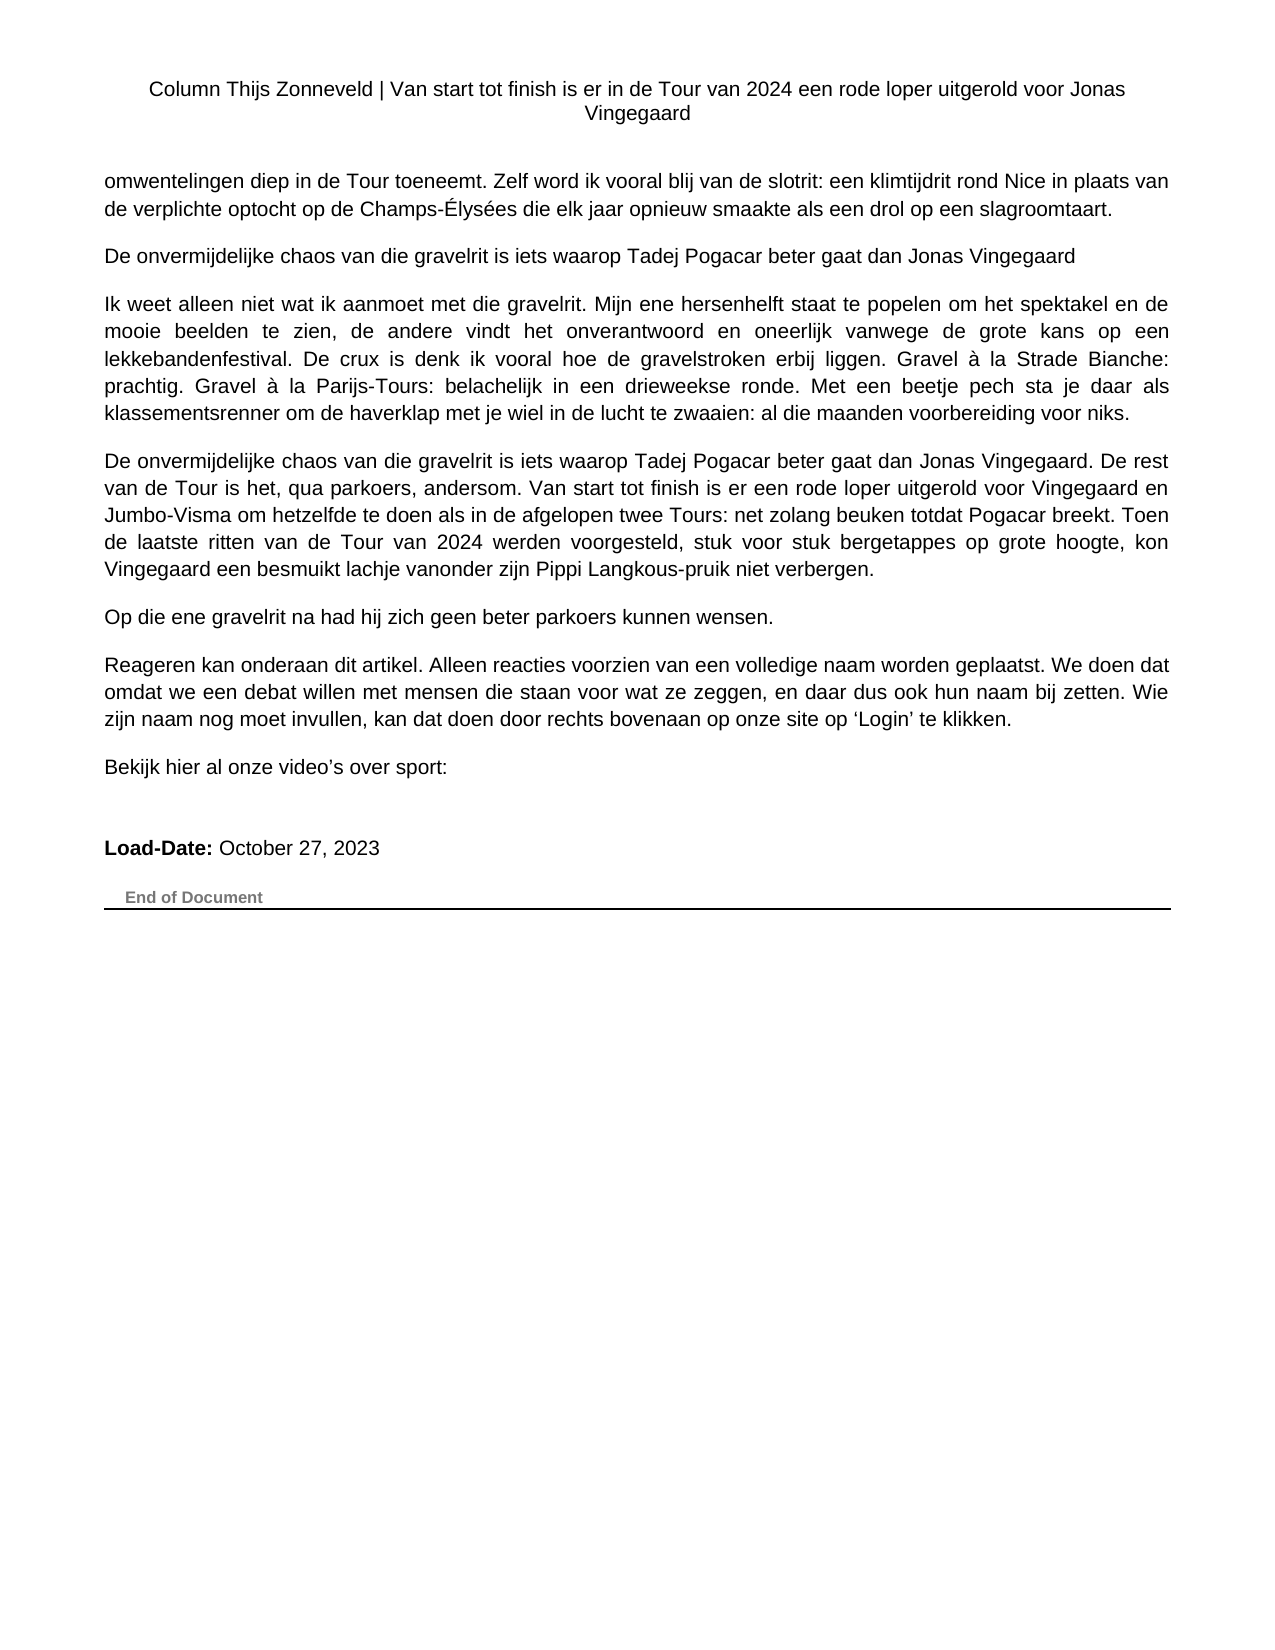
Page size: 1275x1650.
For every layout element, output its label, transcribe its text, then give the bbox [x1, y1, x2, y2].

text Op die ene gravelrit na had hij zich geen beter parkoers kunnen wensen. [104, 602, 1171, 629]
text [104, 166, 1171, 220]
text Load-Date: October 27, 2023 [104, 804, 1171, 859]
text Bekijk hier al onze video’s over sport: [104, 752, 1171, 779]
text Reageren kan onderaan dit artikel. Alleen reacties voorzien van een volledige naam worden geplaatst. We doen dat omdat we een debat willen met mensen die staan voor wat ze zeggen, en daar dus ook hun naam bij zetten. Wie zijn naam nog moet invullen, kan dat doen door rechts bovenaan op onze site op ‘Login’ te klikken. [104, 649, 1171, 731]
text Ik weet alleen niet wat ik aanmoet met die gravelrit. Mijn ene hersenhelft staat te popelen om het spektakel en de mooie beelden te zien, de andere vindt het onverantwoord en oneerlijk vanwege de grote kans op een lekkebandenfestival. De crux is denk ik vooral hoe de gravelstroken erbij liggen. Gravel à la Strade Bianche: prachtig. Gravel à la Parijs-Tours: belachelijk in een drieweekse ronde. Met een beetje pech sta je daar als klassementsrenner om de haverklap met je wiel in de lucht te zwaaien: al die maanden voorbereiding voor niks. [104, 289, 1171, 424]
text End of Document [125, 888, 1171, 907]
text De onvermijdelijke chaos van die gravelrit is iets waarop Tadej Pogacar beter gaat dan Jonas Vingegaard. De rest van de Tour is het, qua parkoers, andersom. Van start tot finish is er een rode loper uitgerold voor Vingegaard en Jumbo-Visma om hetzelfde te doen als in de afgelopen twee Tours: net zolang beuken totdat Pogacar breekt. Toen de laatste ritten van de Tour van 2024 werden voorgesteld, stuk voor stuk bergetappes op grote hoogte, kon Vingegaard een besmuikt lachje vanonder zijn Pippi Langkous-pruik niet verbergen. [104, 445, 1171, 581]
text De onvermijdelijke chaos van die gravelrit is iets waarop Tadej Pogacar beter gaat dan Jonas Vingegaard [104, 241, 1171, 268]
